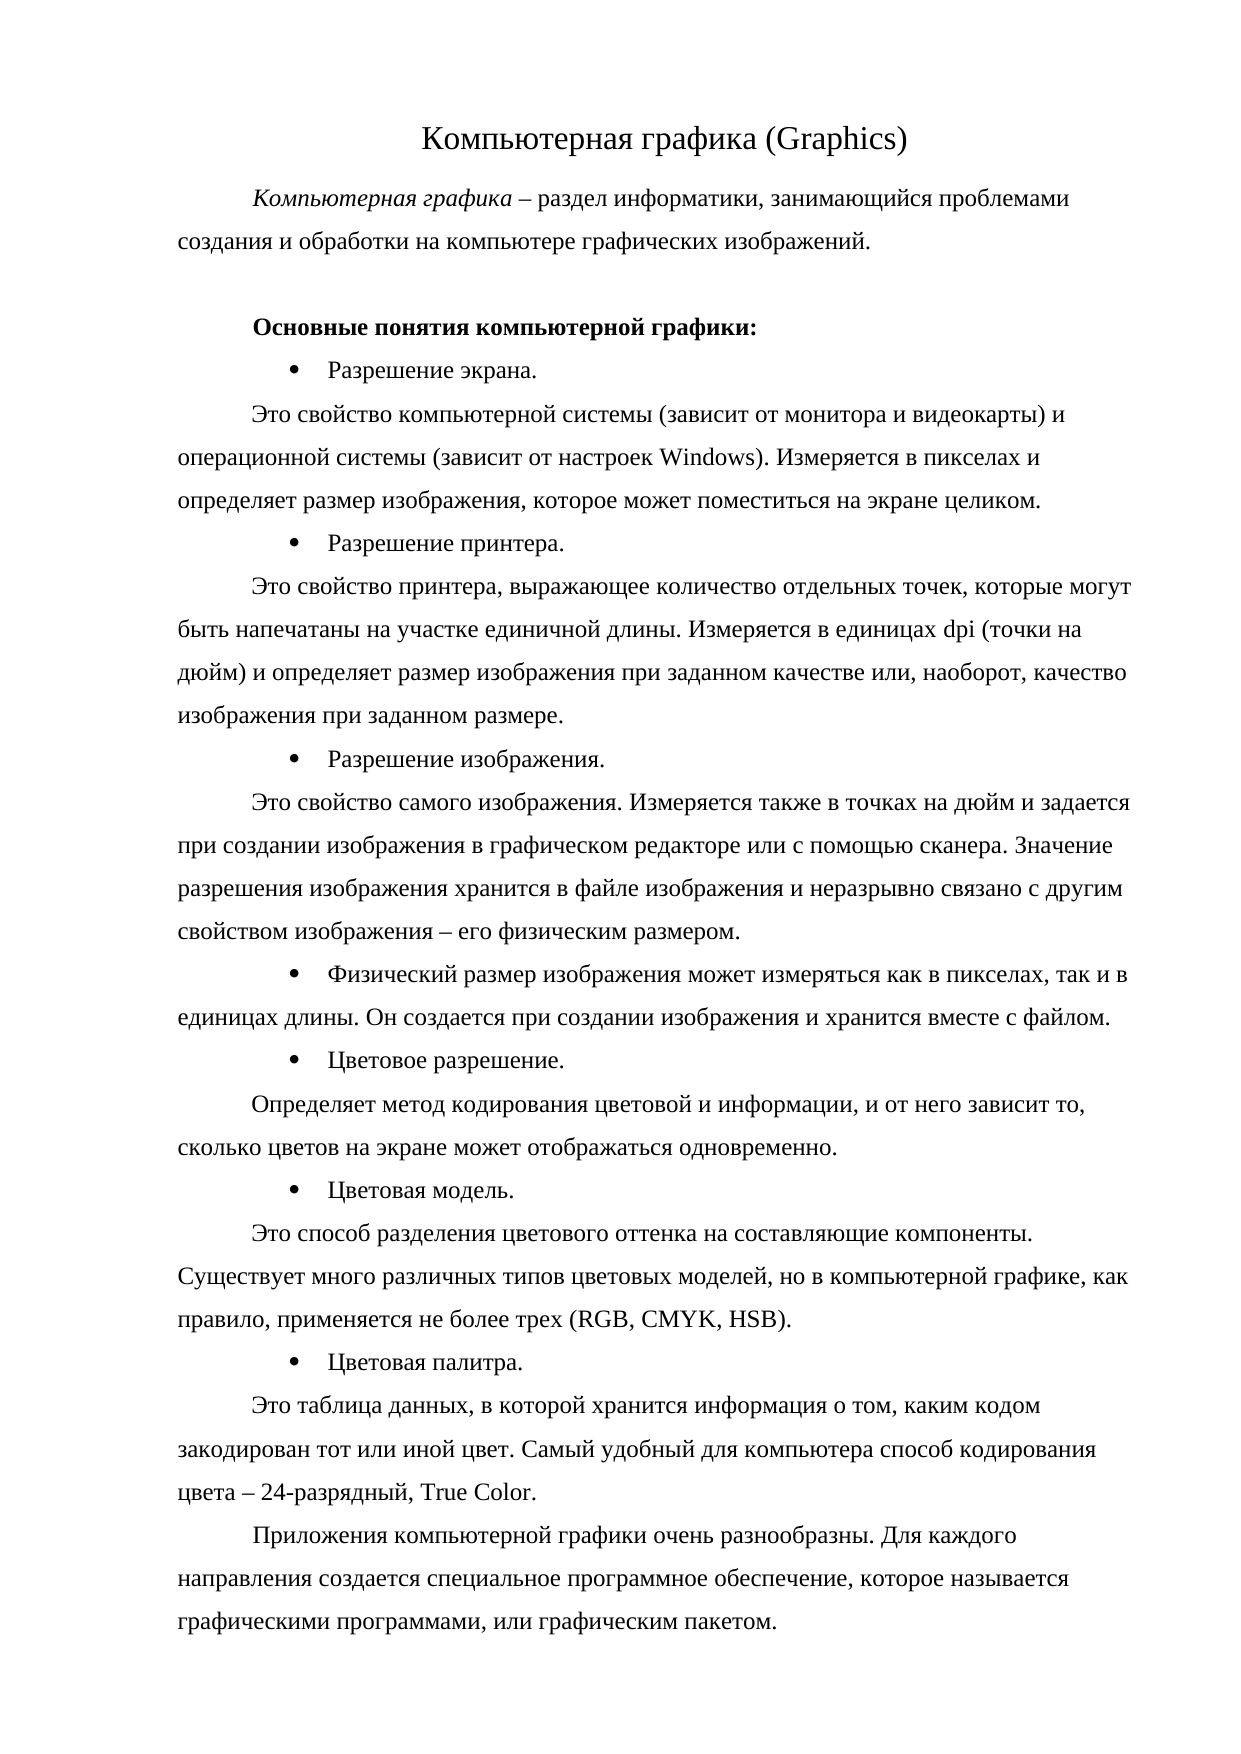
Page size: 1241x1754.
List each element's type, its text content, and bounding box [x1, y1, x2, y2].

text Приложения компьютерной графики очень разнообразны. Для каждого направления создается специальное программное обеспечение, которое называется графическими программами, или графическим пакетом. [177, 1520, 1152, 1635]
text Это таблица данных, в которой хранится информация о том, каким кодом закодирован тот или иной цвет. Самый удобный для компьютера способ кодирования цвета – 24-разрядный, True Color. [177, 1391, 1152, 1506]
list Разрешение экрана. [177, 356, 1152, 384]
list Разрешение принтера. [177, 528, 1152, 557]
text Основные понятия компьютерной графики: [177, 312, 1152, 341]
text Это способ разделения цветового оттенка на составляющие компоненты. Существует много различных типов цветовых моделей, но в компьютерной графике, как правило, применяется не более трех (RGB, CMYK, HSB). [177, 1218, 1152, 1333]
list Цветовое разрешение. [177, 1046, 1152, 1074]
list Цветовая палитра. [177, 1347, 1152, 1376]
text Компьютерная графика – раздел информатики, занимающийся проблемами создания и обработки на компьютере графических изображений. [177, 183, 1152, 255]
text Определяет метод кодирования цветовой и информации, и от него зависит то, сколько цветов на экране может отображаться одновременно. [177, 1089, 1152, 1161]
list Разрешение изображения. [177, 744, 1152, 772]
list Цветовая модель. [177, 1175, 1152, 1204]
text Это свойство принтера, выражающее количество отдельных точек, которые могут быть напечатаны на участке единичной длины. Измеряется в единицах dpi (точки на дюйм) и определяет размер изображения при заданном качестве или, наоборот, качество изображения при заданном размере. [177, 571, 1152, 729]
text Это свойство компьютерной системы (зависит от монитора и видеокарты) и операционной системы (зависит от настроек Windows). Измеряется в пикселах и определяет размер изображения, которое может поместиться на экране целиком. [177, 399, 1152, 514]
list Физический размер изображения может измеряться как в пикселах, так и в единицах длины. Он создается при создании изображения и хранится вместе с файлом. [177, 959, 1152, 1031]
text Это свойство самого изображения. Измеряется также в точках на дюйм и задается при создании изображения в графическом редакторе или с помощью сканера. Значение разрешения изображения хранится в файле изображения и неразрывно связано с другим свойством изображения – его физическим размером. [177, 787, 1152, 945]
text Компьютерная графика (Graphics) [177, 118, 1152, 156]
